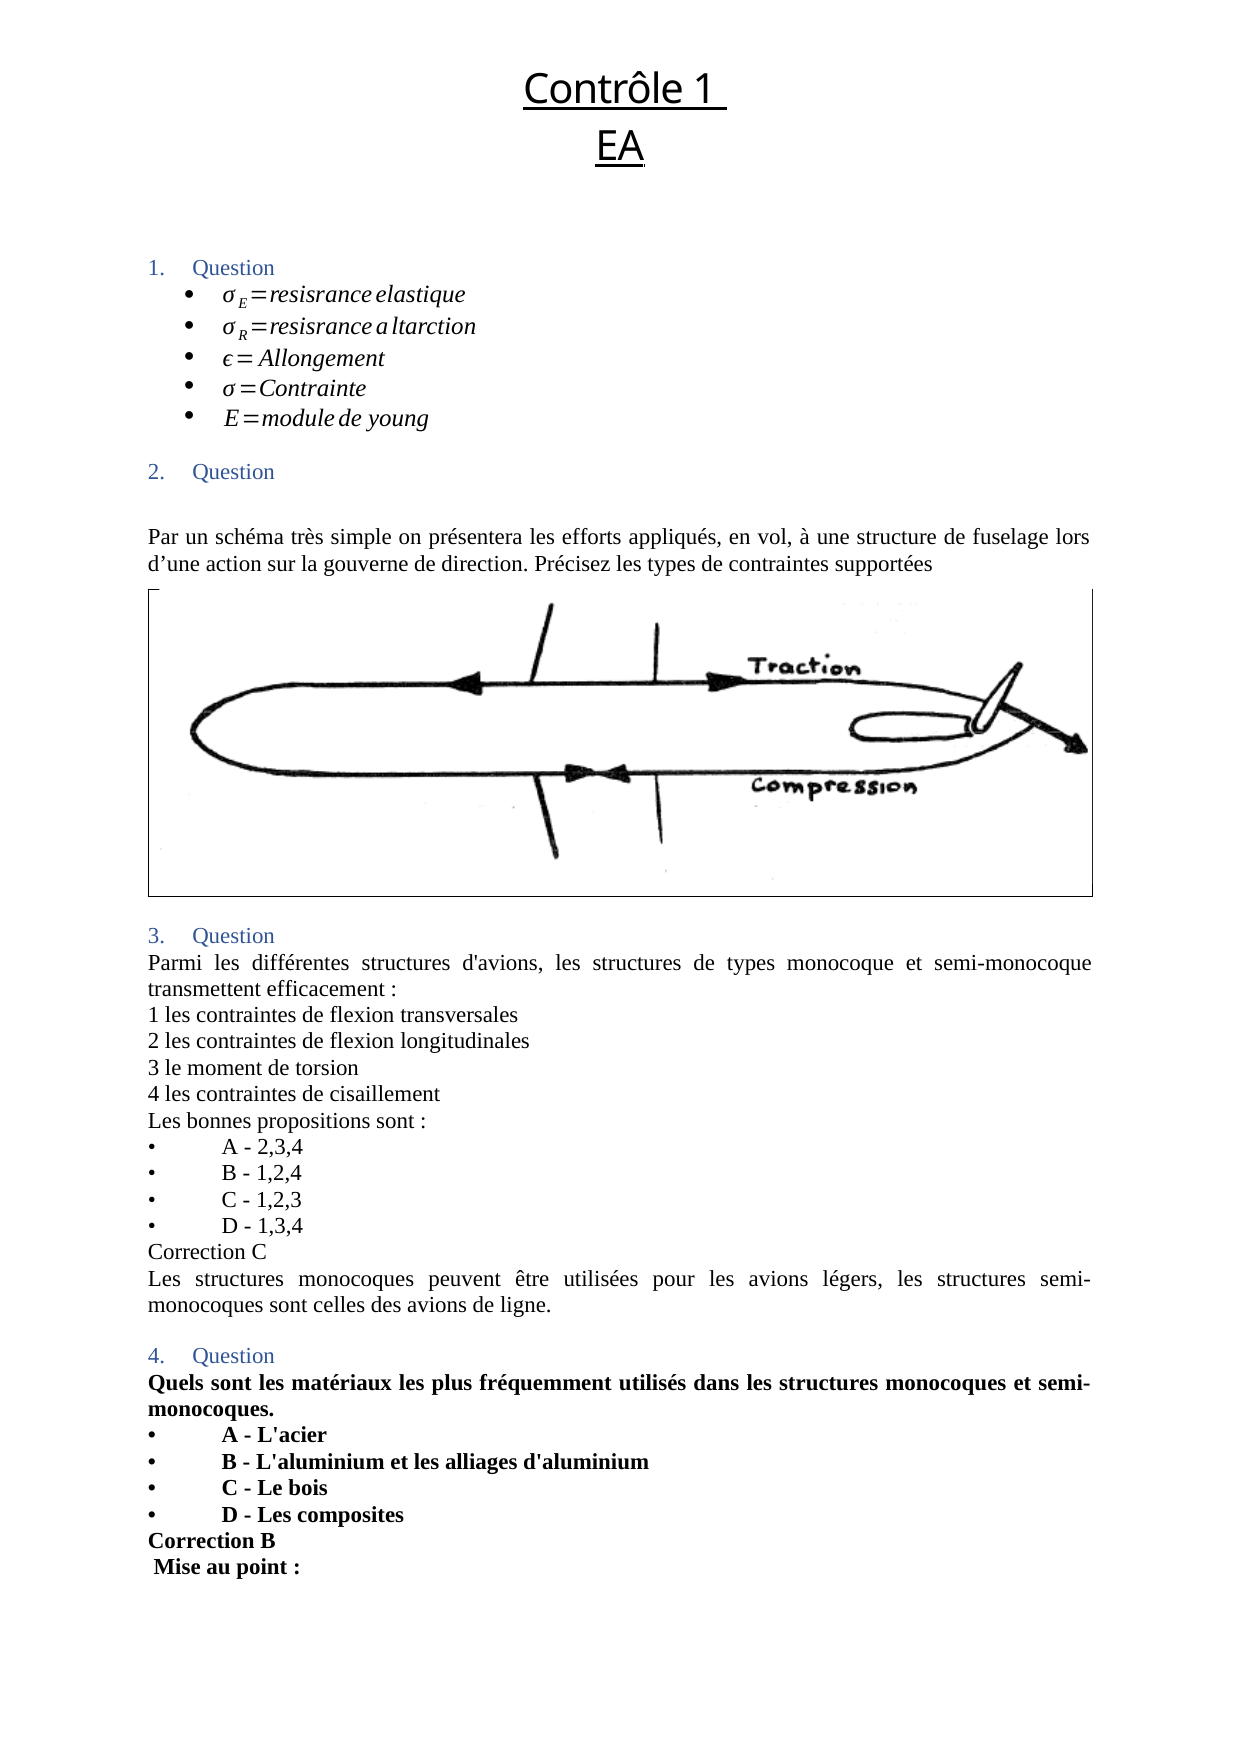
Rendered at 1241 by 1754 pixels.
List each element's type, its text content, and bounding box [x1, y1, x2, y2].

text Correction B [148, 1527, 1093, 1553]
text • B - L'aluminium et les alliages d'aluminium [148, 1448, 1093, 1474]
text • D - Les composites [148, 1501, 1093, 1527]
text • D - 1,3,4 [148, 1212, 1093, 1238]
text Les bonnes propositions sont : [148, 1107, 1093, 1133]
text Parmi les différentes structures d'avions, les structures de types monocoque et semi-monocoque transmettent efficacement : [148, 948, 1093, 1001]
text • A - L'acier [148, 1422, 1093, 1448]
text • C - 1,2,3 [148, 1186, 1093, 1212]
text Par un schéma très simple on présentera les efforts appliqués, en vol, à une structure de fuselage lors d’une action sur la gouverne de direction. Précisez les types de contraintes supportées [148, 523, 1093, 576]
text Quels sont les matériaux les plus fréquemment utilisés dans les structures monocoques et semi-monocoques. [148, 1369, 1093, 1422]
title Contrôle 1 [148, 59, 1093, 116]
subtitle Question [148, 1342, 1093, 1369]
text 4 les contraintes de cisaillement [148, 1080, 1093, 1107]
subtitle Question [148, 922, 1093, 948]
text • B - 1,2,4 [148, 1159, 1093, 1186]
table_header [149, 590, 1092, 896]
subtitle Question [148, 458, 1093, 484]
picture [159, 589, 1093, 884]
text 1 les contraintes de flexion transversales [148, 1001, 1093, 1028]
subtitle Question [148, 254, 1093, 281]
text Correction C [148, 1238, 1093, 1265]
text 2 les contraintes de flexion longitudinales [148, 1028, 1093, 1054]
text 3 le moment de torsion [148, 1054, 1093, 1080]
text • C - Le bois [148, 1474, 1093, 1501]
text Mise au point : [148, 1553, 1093, 1580]
text • A - 2,3,4 [148, 1133, 1093, 1159]
title EA [148, 116, 1093, 173]
text Les structures monocoques peuvent être utilisées pour les avions légers, les structures semi-monocoques sont celles des avions de ligne. [148, 1265, 1093, 1317]
